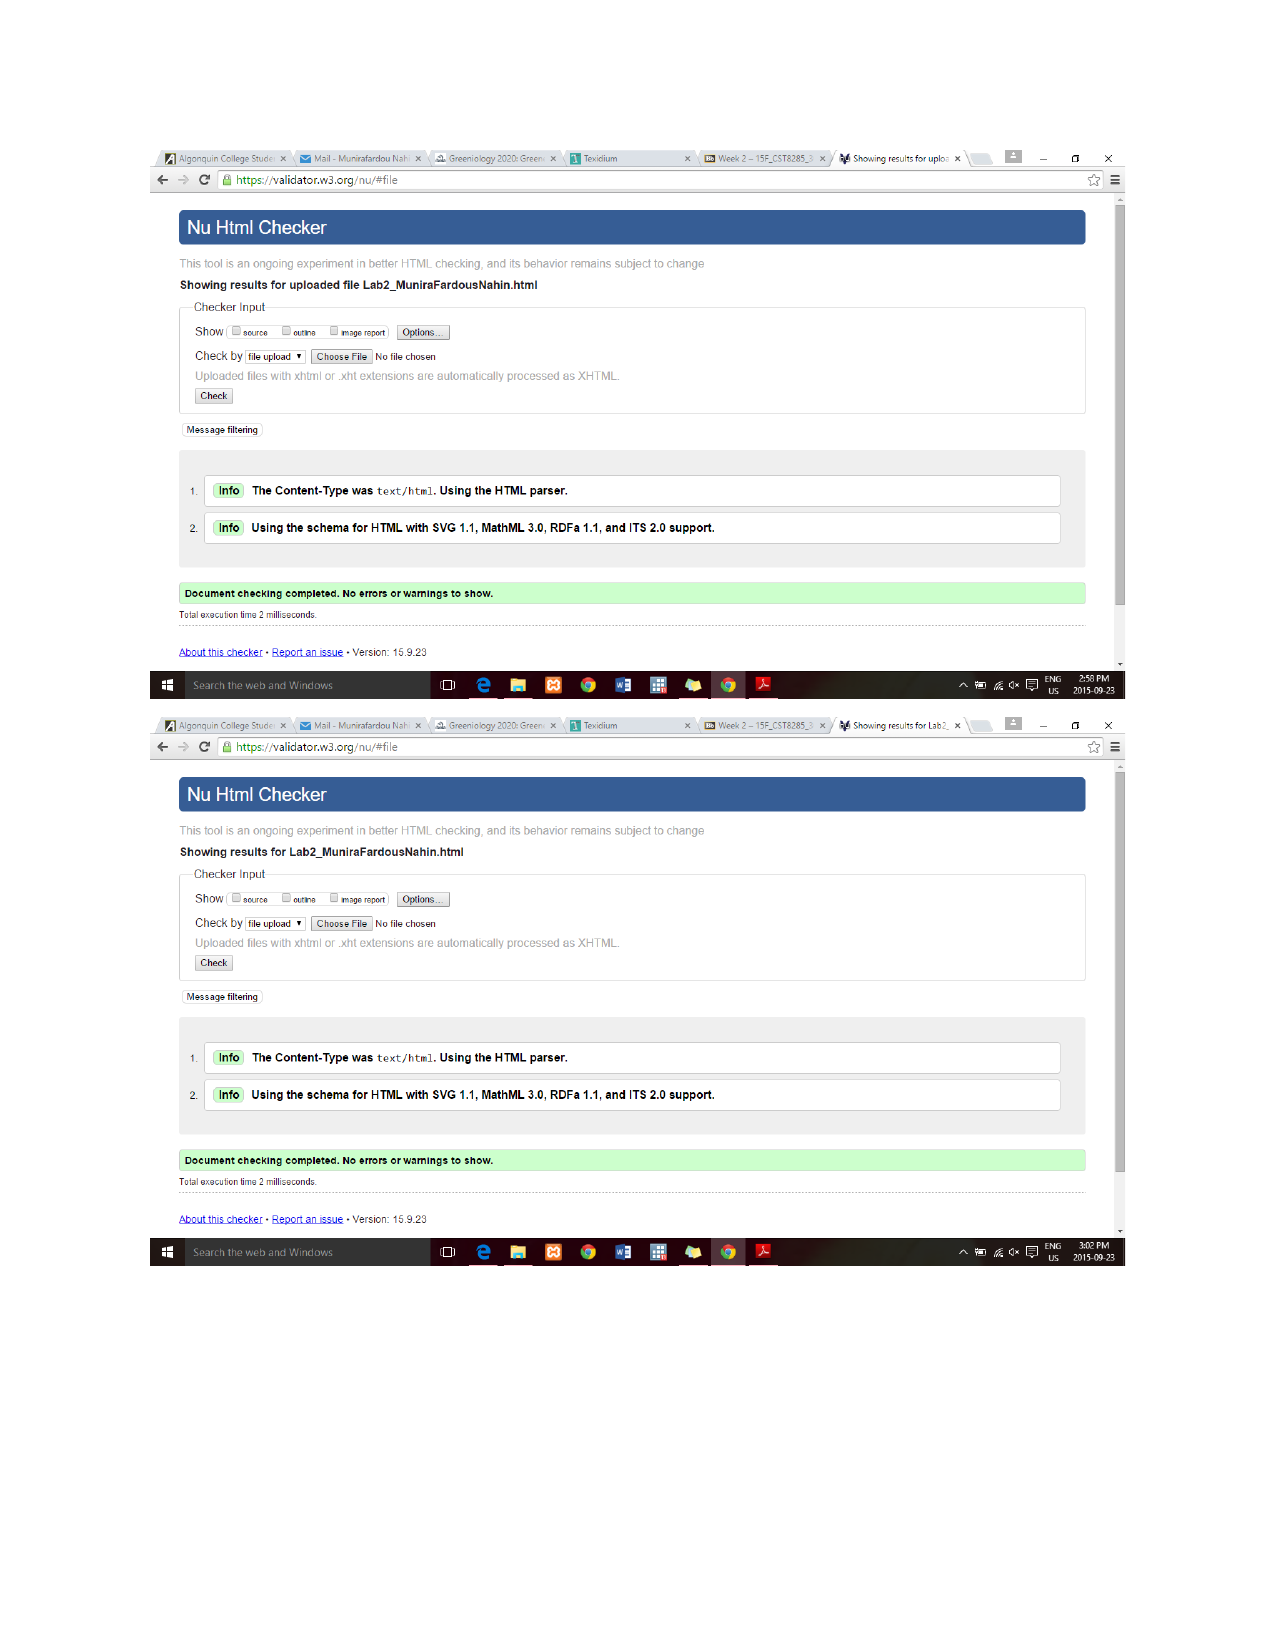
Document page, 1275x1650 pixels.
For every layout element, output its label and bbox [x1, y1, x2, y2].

picture [150, 150, 1125, 699]
picture [150, 717, 1125, 1266]
